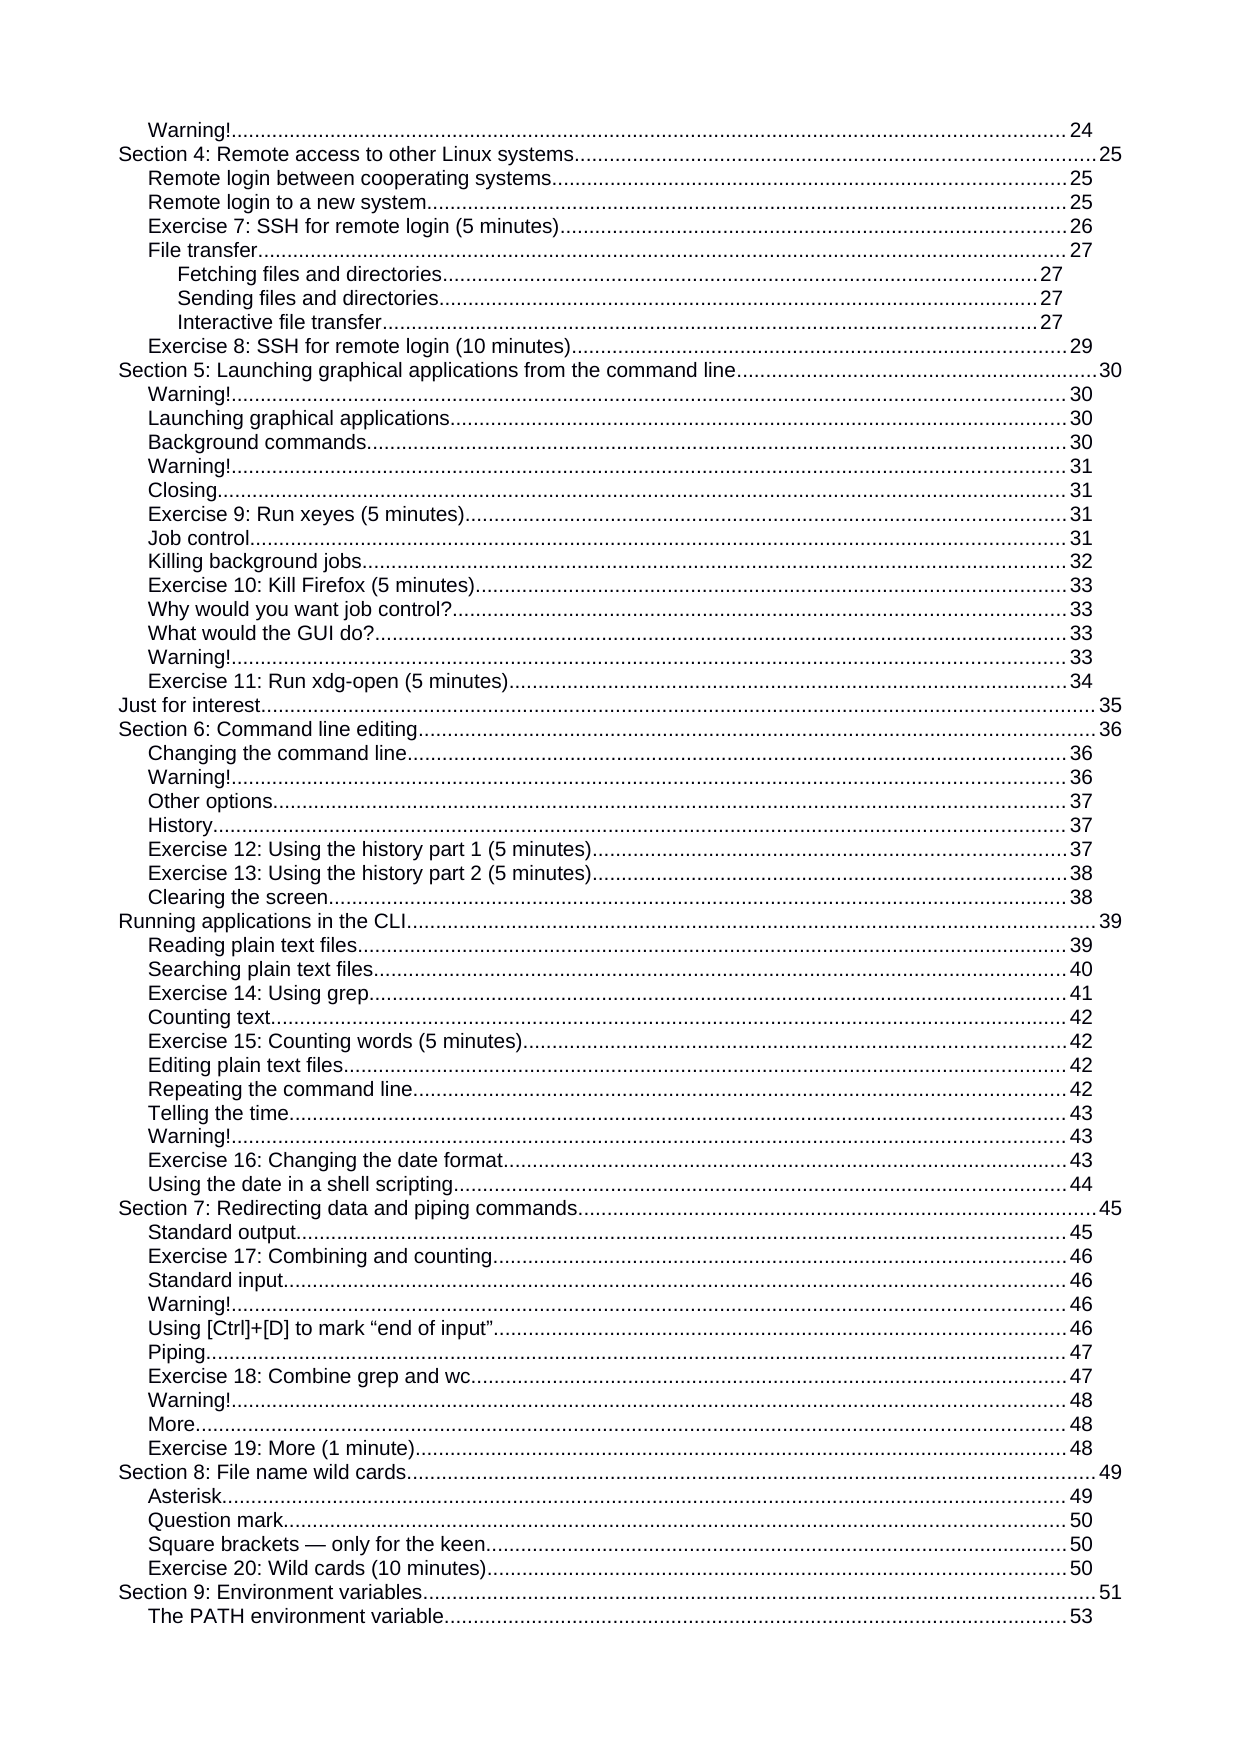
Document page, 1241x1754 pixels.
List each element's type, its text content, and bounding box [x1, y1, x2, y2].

text Section 4: Remote access to other Linux systems 25 [118, 142, 1122, 166]
text Warning! 31 [148, 453, 1122, 477]
text Exercise 8: SSH for remote login (10 minutes) 29 [148, 334, 1122, 358]
text Section 5: Launching graphical applications from the command line 30 [118, 358, 1122, 382]
text Using the date in a shell scripting 44 [148, 1172, 1122, 1196]
text Searching plain text files 40 [148, 957, 1122, 981]
text Running applications in the CLI 39 [118, 909, 1122, 933]
text Asterisk 49 [148, 1484, 1122, 1508]
text Fetching files and directories 27 [177, 262, 1122, 286]
text Using [Ctrl]+[D] to mark “end of input” 46 [148, 1316, 1122, 1340]
text Square brackets — only for the keen 50 [148, 1532, 1122, 1556]
text Exercise 17: Combining and counting 46 [148, 1244, 1122, 1268]
text Remote login to a new system 25 [148, 190, 1122, 214]
text Telling the time 43 [148, 1100, 1122, 1124]
text File transfer 27 [148, 238, 1122, 262]
text Exercise 7: SSH for remote login (5 minutes) 26 [148, 214, 1122, 238]
text Standard input 46 [148, 1268, 1122, 1292]
text Background commands 30 [148, 429, 1122, 453]
text Section 7: Redirecting data and piping commands 45 [118, 1196, 1122, 1220]
text Warning! 36 [148, 765, 1122, 789]
text Warning! 46 [148, 1292, 1122, 1316]
text Killing background jobs 32 [148, 549, 1122, 573]
text Other options 37 [148, 789, 1122, 813]
text Exercise 14: Using grep 41 [148, 981, 1122, 1004]
text Warning! 33 [148, 645, 1122, 669]
text Reading plain text files 39 [148, 933, 1122, 957]
text More 48 [148, 1412, 1122, 1436]
text Piping 47 [148, 1340, 1122, 1364]
text History 37 [148, 813, 1122, 837]
text Standard output 45 [148, 1220, 1122, 1244]
text Sending files and directories 27 [177, 286, 1122, 310]
text Section 8: File name wild cards 49 [118, 1460, 1122, 1484]
text Closing 31 [148, 477, 1122, 501]
text Clearing the screen 38 [148, 885, 1122, 909]
text Changing the command line 36 [148, 741, 1122, 765]
text Exercise 9: Run xeyes (5 minutes) 31 [148, 501, 1122, 525]
text Exercise 15: Counting words (5 minutes) 42 [148, 1028, 1122, 1052]
text Warning! 24 [148, 118, 1122, 142]
text Section 6: Command line editing 36 [118, 717, 1122, 741]
text Exercise 11: Run xdg-open (5 minutes) 34 [148, 669, 1122, 693]
text Counting text 42 [148, 1004, 1122, 1028]
text Exercise 10: Kill Firefox (5 minutes) 33 [148, 573, 1122, 597]
text Remote login between cooperating systems 25 [148, 166, 1122, 190]
text Interactive file transfer 27 [177, 310, 1122, 334]
text Warning! 43 [148, 1124, 1122, 1148]
text Editing plain text files 42 [148, 1052, 1122, 1076]
text Question mark 50 [148, 1508, 1122, 1532]
text Why would you want job control? 33 [148, 597, 1122, 621]
text Launching graphical applications 30 [148, 406, 1122, 429]
text Job control 31 [148, 525, 1122, 549]
text What would the GUI do? 33 [148, 621, 1122, 645]
text Repeating the command line 42 [148, 1076, 1122, 1100]
text Warning! 30 [148, 382, 1122, 406]
text Warning! 48 [148, 1388, 1122, 1412]
text The PATH environment variable 53 [148, 1603, 1122, 1627]
text Exercise 19: More (1 minute) 48 [148, 1436, 1122, 1460]
text Exercise 13: Using the history part 2 (5 minutes) 38 [148, 861, 1122, 885]
text Section 9: Environment variables 51 [118, 1579, 1122, 1603]
text Just for interest 35 [118, 693, 1122, 717]
text Exercise 18: Combine grep and wc 47 [148, 1364, 1122, 1388]
text Exercise 16: Changing the date format 43 [148, 1148, 1122, 1172]
text Exercise 12: Using the history part 1 (5 minutes) 37 [148, 837, 1122, 861]
text Exercise 20: Wild cards (10 minutes) 50 [148, 1556, 1122, 1579]
